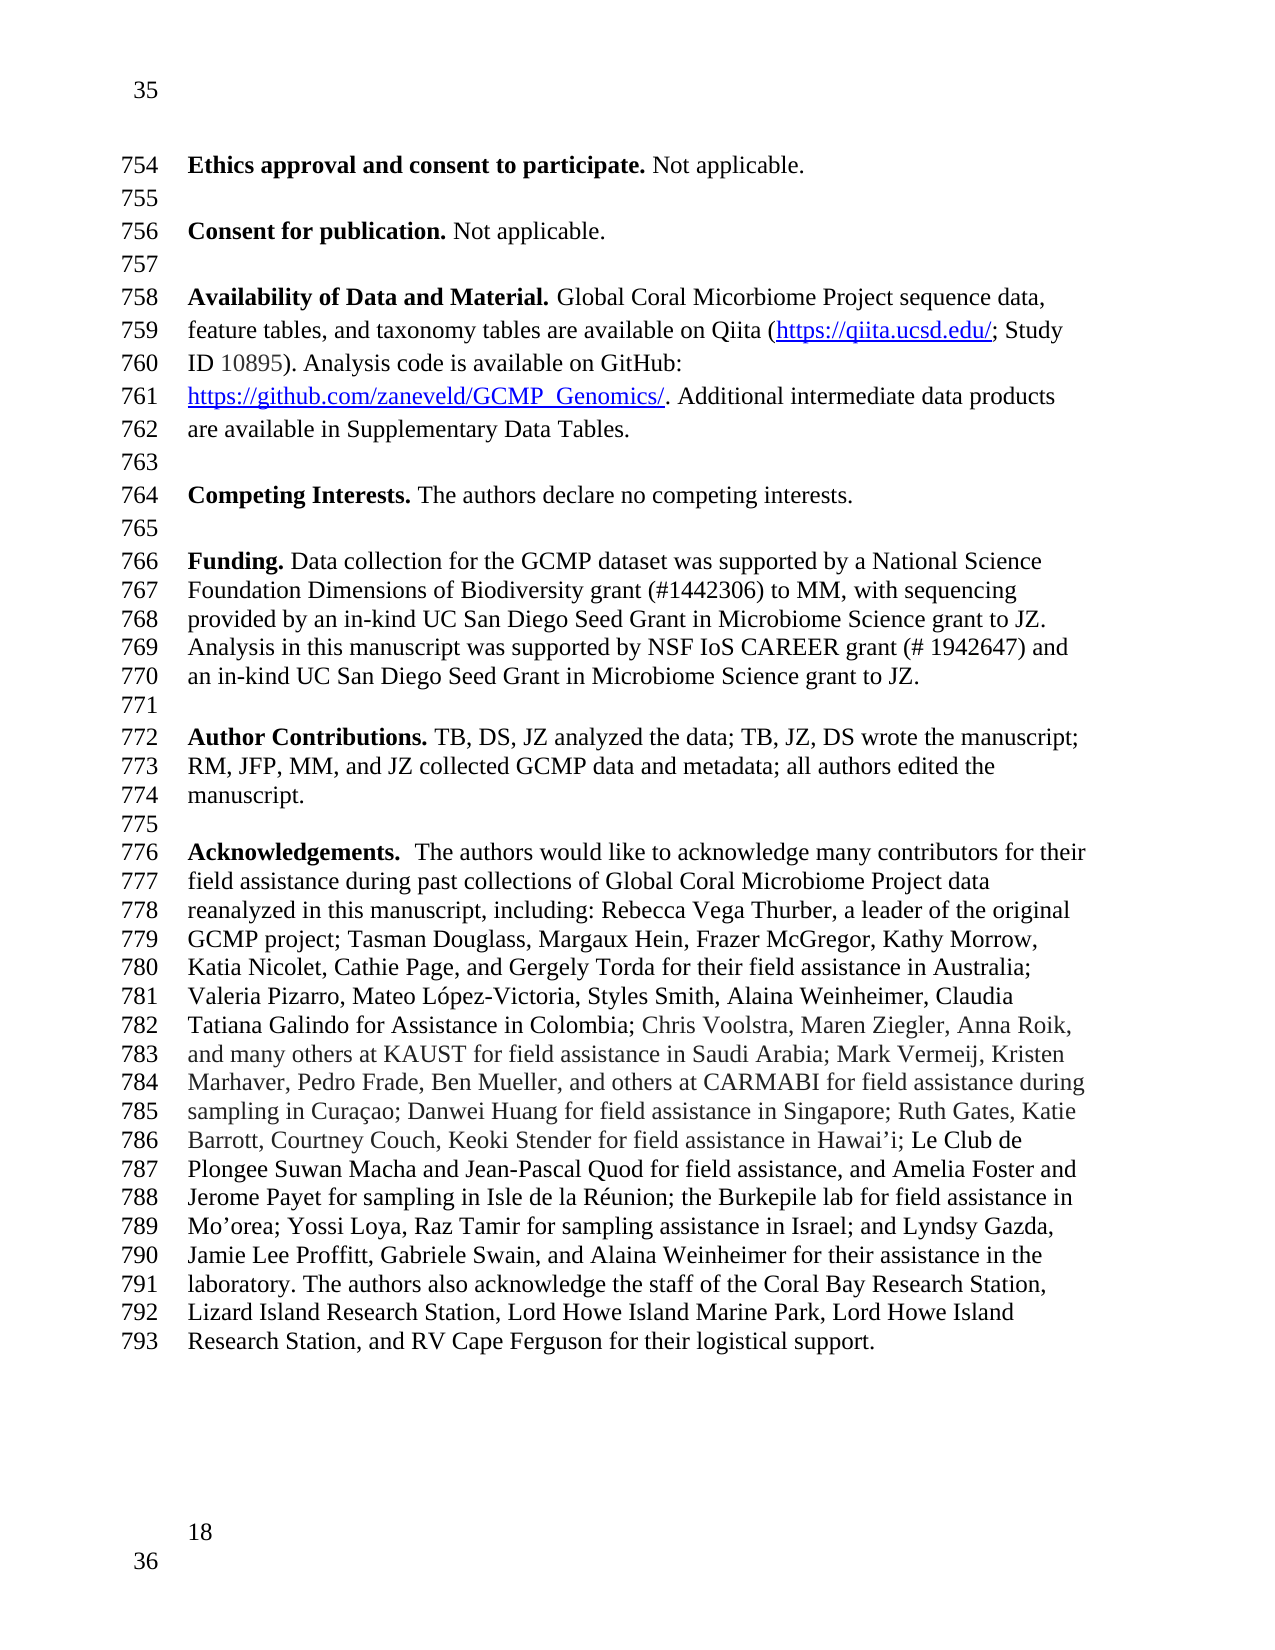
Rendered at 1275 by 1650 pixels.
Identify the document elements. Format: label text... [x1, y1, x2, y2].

text Ethics approval and consent to participate. Not applicable. [187, 150, 1087, 179]
text Funding. Data collection for the GCMP dataset was supported by a National Science Foundation Dimensions of Biodiversity grant (#1442306) to MM, with sequencing provided by an in-kind ​​UC San Diego Seed Grant in Microbiome Science grant to JZ. Analysis in this manuscript was supported by NSF IoS CAREER grant (# 1942647) and an in-kind ​​UC San Diego Seed Grant in Microbiome Science grant to JZ. [187, 546, 1087, 690]
text Consent for publication. Not applicable. [187, 216, 1087, 245]
text Competing Interests. The authors declare no competing interests. [187, 480, 1087, 509]
text Author Contributions. TB, DS, JZ analyzed the data; TB, JZ, DS wrote the manuscript; RM, JFP, MM, and JZ collected GCMP data and metadata; all authors edited the manuscript. [187, 722, 1087, 809]
text Acknowledgements. The authors would like to acknowledge many contributors for their field assistance during past collections of Global Coral Microbiome Project data reanalyzed in this manuscript, including: Rebecca Vega Thurber, a leader of the original GCMP project; Tasman Douglass, Margaux Hein, Frazer McGregor, Kathy Morrow, Katia Nicolet, Cathie Page, and Gergely Torda for their field assistance in Australia; Valeria Pizarro, Mateo López-Victoria, Styles Smith, Alaina Weinheimer, Claudia Tatiana Galindo for Assistance in Colombia; Chris Voolstra, Maren Ziegler, Anna Roik, and many others at KAUST for field assistance in Saudi Arabia; Mark Vermeij, Kristen Marhaver, Pedro Frade, Ben Mueller, and others at CARMABI for field assistance during sampling in Curaçao; Danwei Huang for field assistance in Singapore; Ruth Gates, Katie Barrott, Courtney Couch, Keoki Stender for field assistance in Hawai’i; Le Club de Plongee Suwan Macha and Jean-Pascal Quod for field assistance, and Amelia Foster and Jerome Payet for sampling in Isle de la Réunion; the Burkepile lab for field assistance in Mo’orea; Yossi Loya, Raz Tamir for sampling assistance in Israel; and Lyndsy Gazda, Jamie Lee Proffitt, Gabriele Swain, and Alaina Weinheimer for their assistance in the laboratory. The authors also acknowledge the staff of the Coral Bay Research Station, Lizard Island Research Station, Lord Howe Island Marine Park, Lord Howe Island Research Station, and RV Cape Ferguson for their logistical support. [187, 837, 1087, 1355]
text Availability of Data and Material. Global Coral Micorbiome Project sequence data, feature tables, and taxonomy tables are available on Qiita (https://qiita.ucsd.edu/; Study ID 10895). Analysis code is available on GitHub: https://github.com/zaneveld/GCMP_Genomics/. Additional intermediate data products are available in Supplementary Data Tables. [187, 282, 1087, 443]
